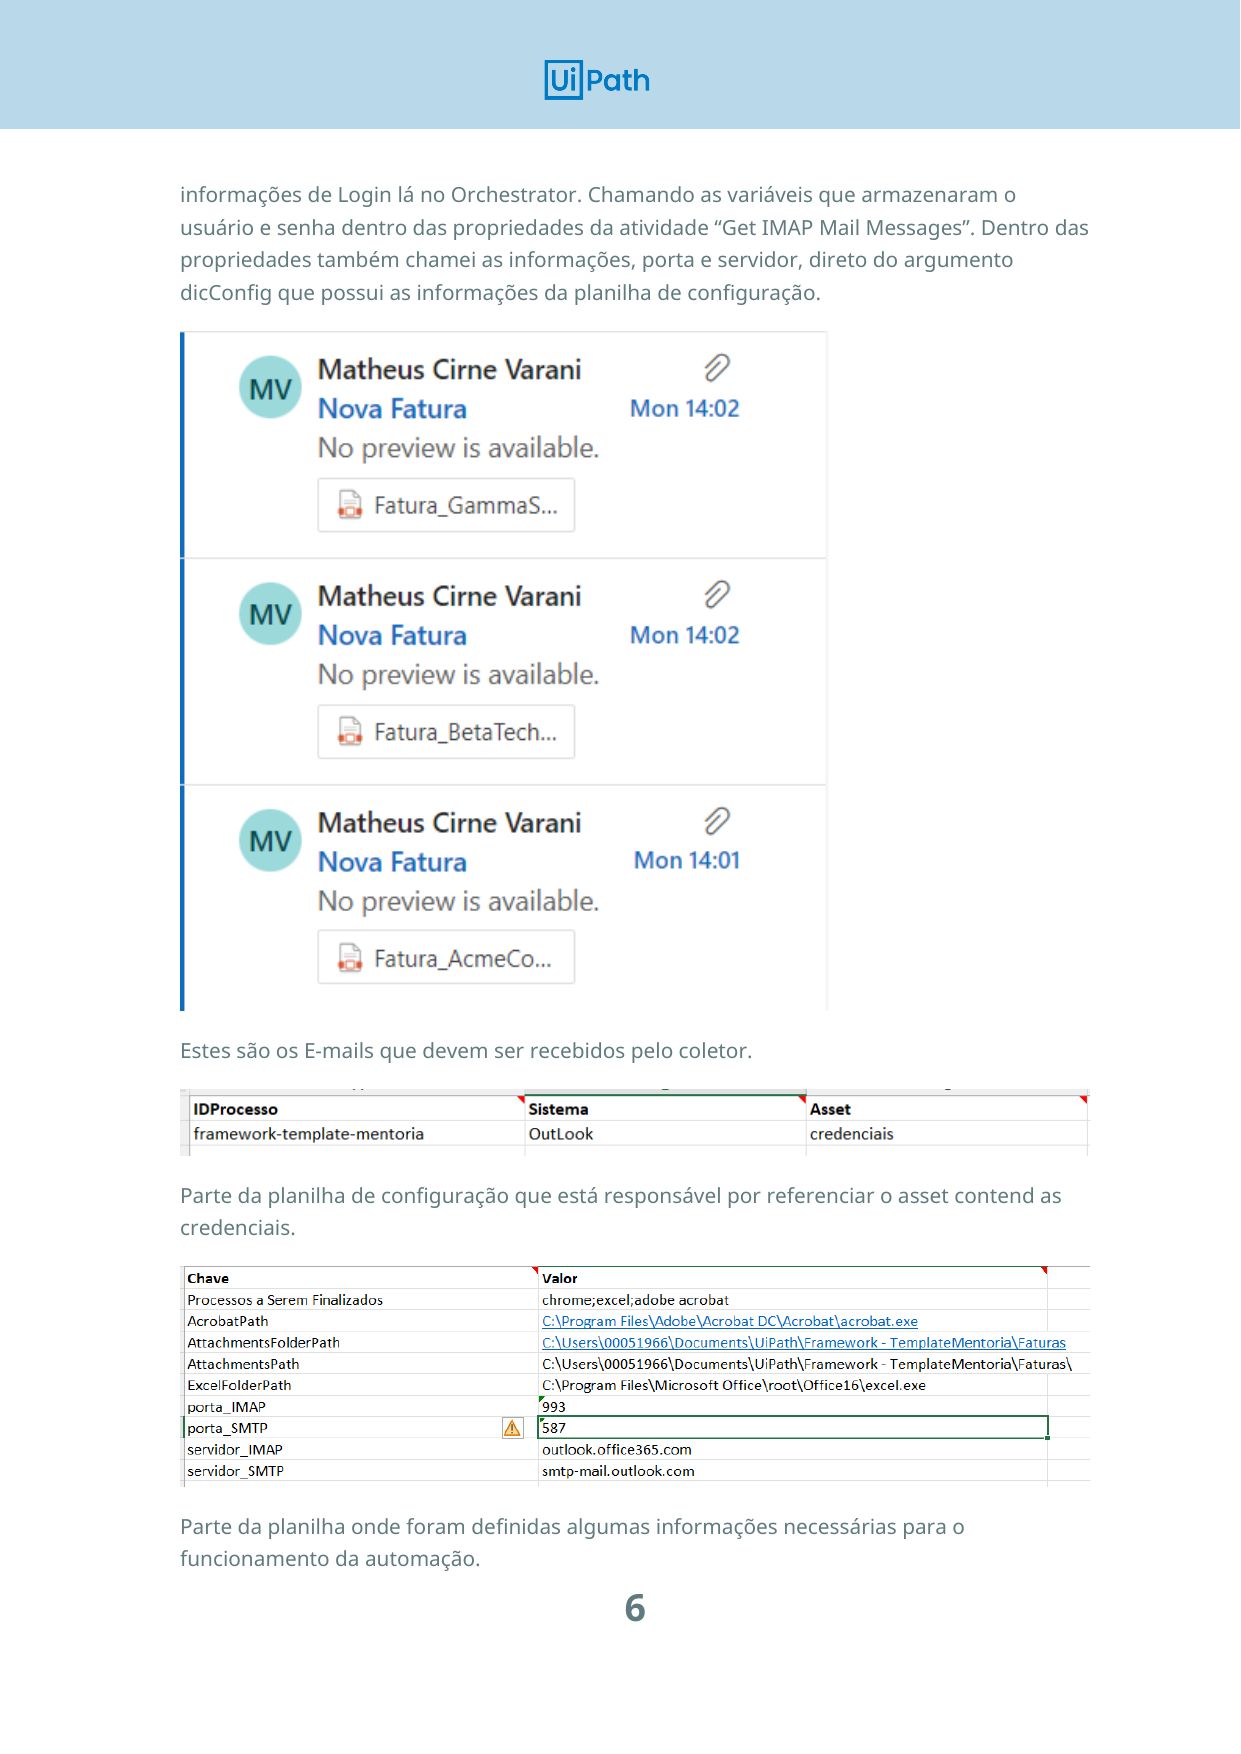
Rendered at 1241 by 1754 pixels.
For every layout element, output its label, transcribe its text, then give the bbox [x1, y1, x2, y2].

text Parte da planilha de configuração que está responsável por referenciar o asset contend as credenciais. [180, 1181, 1090, 1242]
picture [544, 60, 651, 100]
text Parte da planilha onde foram definidas algumas informações necessárias para o funcionamento da automação. [180, 1512, 1090, 1573]
picture [180, 1089, 1091, 1156]
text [180, 180, 1090, 306]
picture [180, 331, 829, 1011]
text Estes são os E-mails que devem ser recebidos pelo coletor. [180, 1036, 1090, 1064]
picture [180, 1266, 1091, 1487]
